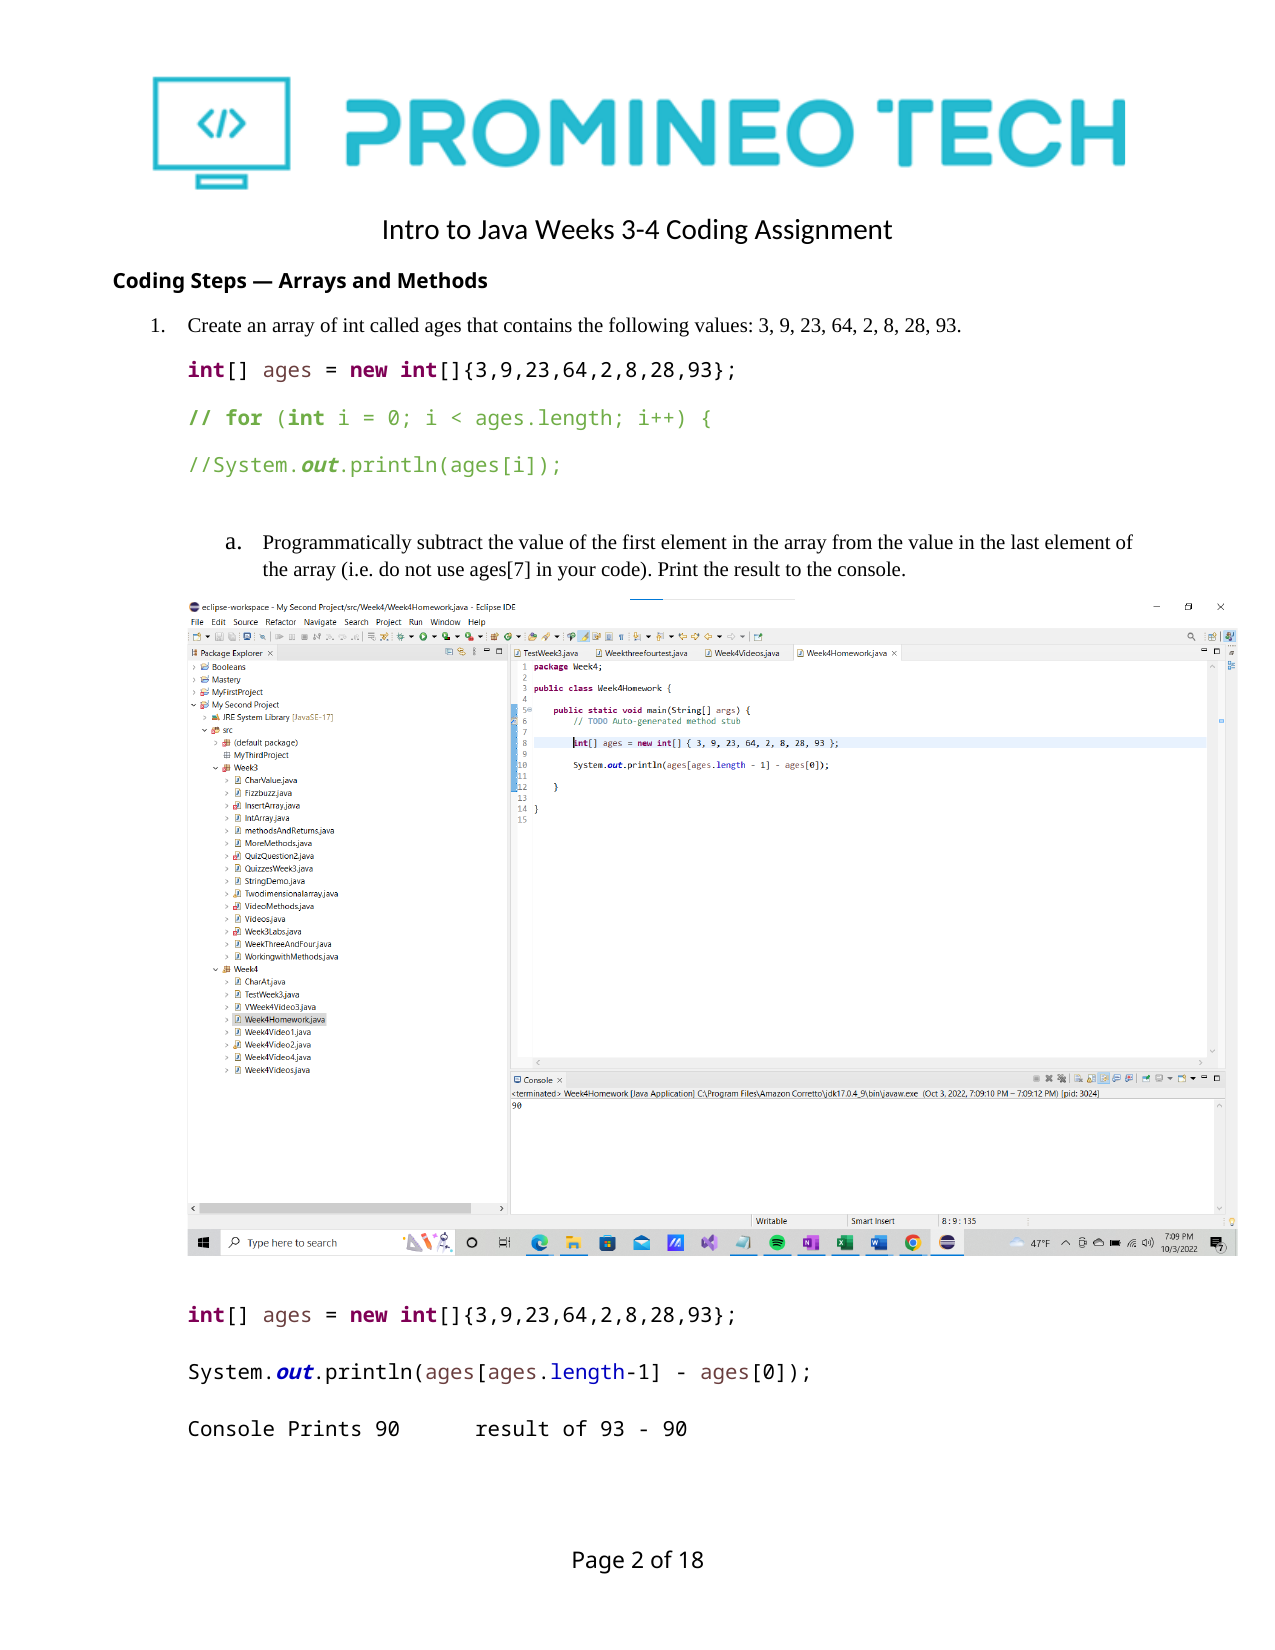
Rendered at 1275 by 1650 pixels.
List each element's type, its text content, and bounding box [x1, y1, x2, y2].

text int[] ages = new int[]{3,9,23,64,2,8,28,93}; [112, 1300, 1162, 1329]
list int[] ages = new int[]{3,9,23,64,2,8,28,93}; [187, 356, 1162, 384]
text Console Prints 90 result of 93 - 90 [112, 1414, 1162, 1442]
list // for (int i = 0; i < ages.length; i++) { [187, 403, 1162, 431]
list Create an array of int called ages that contains the following values: 3, 9, 23, 64, 2, 8, 28, 93. [150, 313, 1162, 337]
list //System.out.println(ages[i]); [187, 450, 1162, 479]
list Programmatically subtract the value of the first element in the array from the value in the last element of the array (i.e. do not use ages[7] in your code). Print the result to the console. [225, 526, 1162, 581]
text System.out.println(ages[ages.length-1] - ages[0]); [112, 1357, 1162, 1386]
picture [150, 75, 1125, 193]
text Coding Steps — Arrays and Methods [112, 266, 1162, 294]
picture [187, 599, 1238, 1256]
